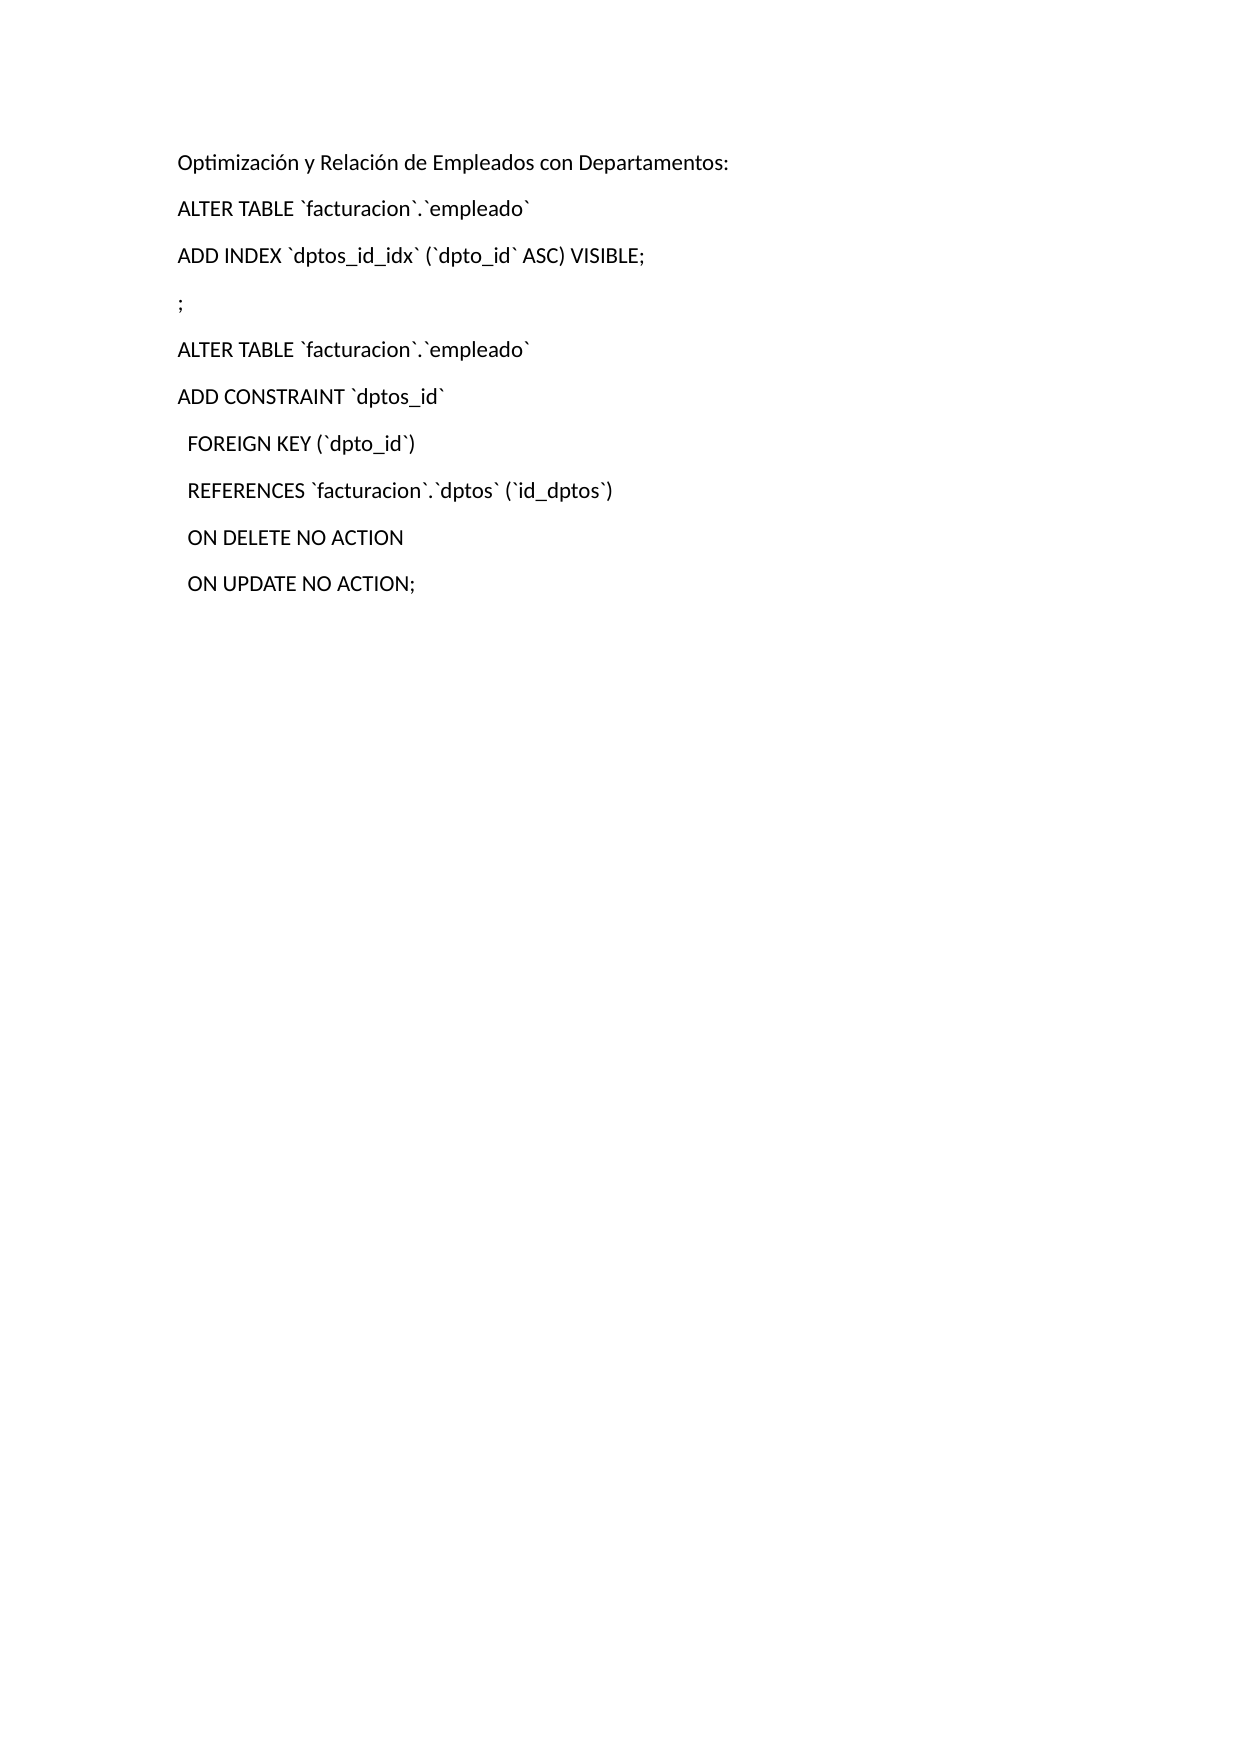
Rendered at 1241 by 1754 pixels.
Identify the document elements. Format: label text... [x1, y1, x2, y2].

text ALTER TABLE `facturacion`.`empleado` [177, 194, 1063, 222]
text ADD INDEX `dptos_id_idx` (`dpto_id` ASC) VISIBLE; [177, 241, 1063, 269]
text REFERENCES `facturacion`.`dptos` (`id_dptos`) [177, 476, 1063, 504]
text Optimización y Relación de Empleados con Departamentos: [177, 148, 1063, 176]
text ; [177, 288, 1063, 316]
text ADD CONSTRAINT `dptos_id` [177, 382, 1063, 410]
text ALTER TABLE `facturacion`.`empleado` [177, 335, 1063, 363]
text ON UPDATE NO ACTION; [177, 569, 1063, 597]
text ON DELETE NO ACTION [177, 523, 1063, 551]
text FOREIGN KEY (`dpto_id`) [177, 429, 1063, 457]
